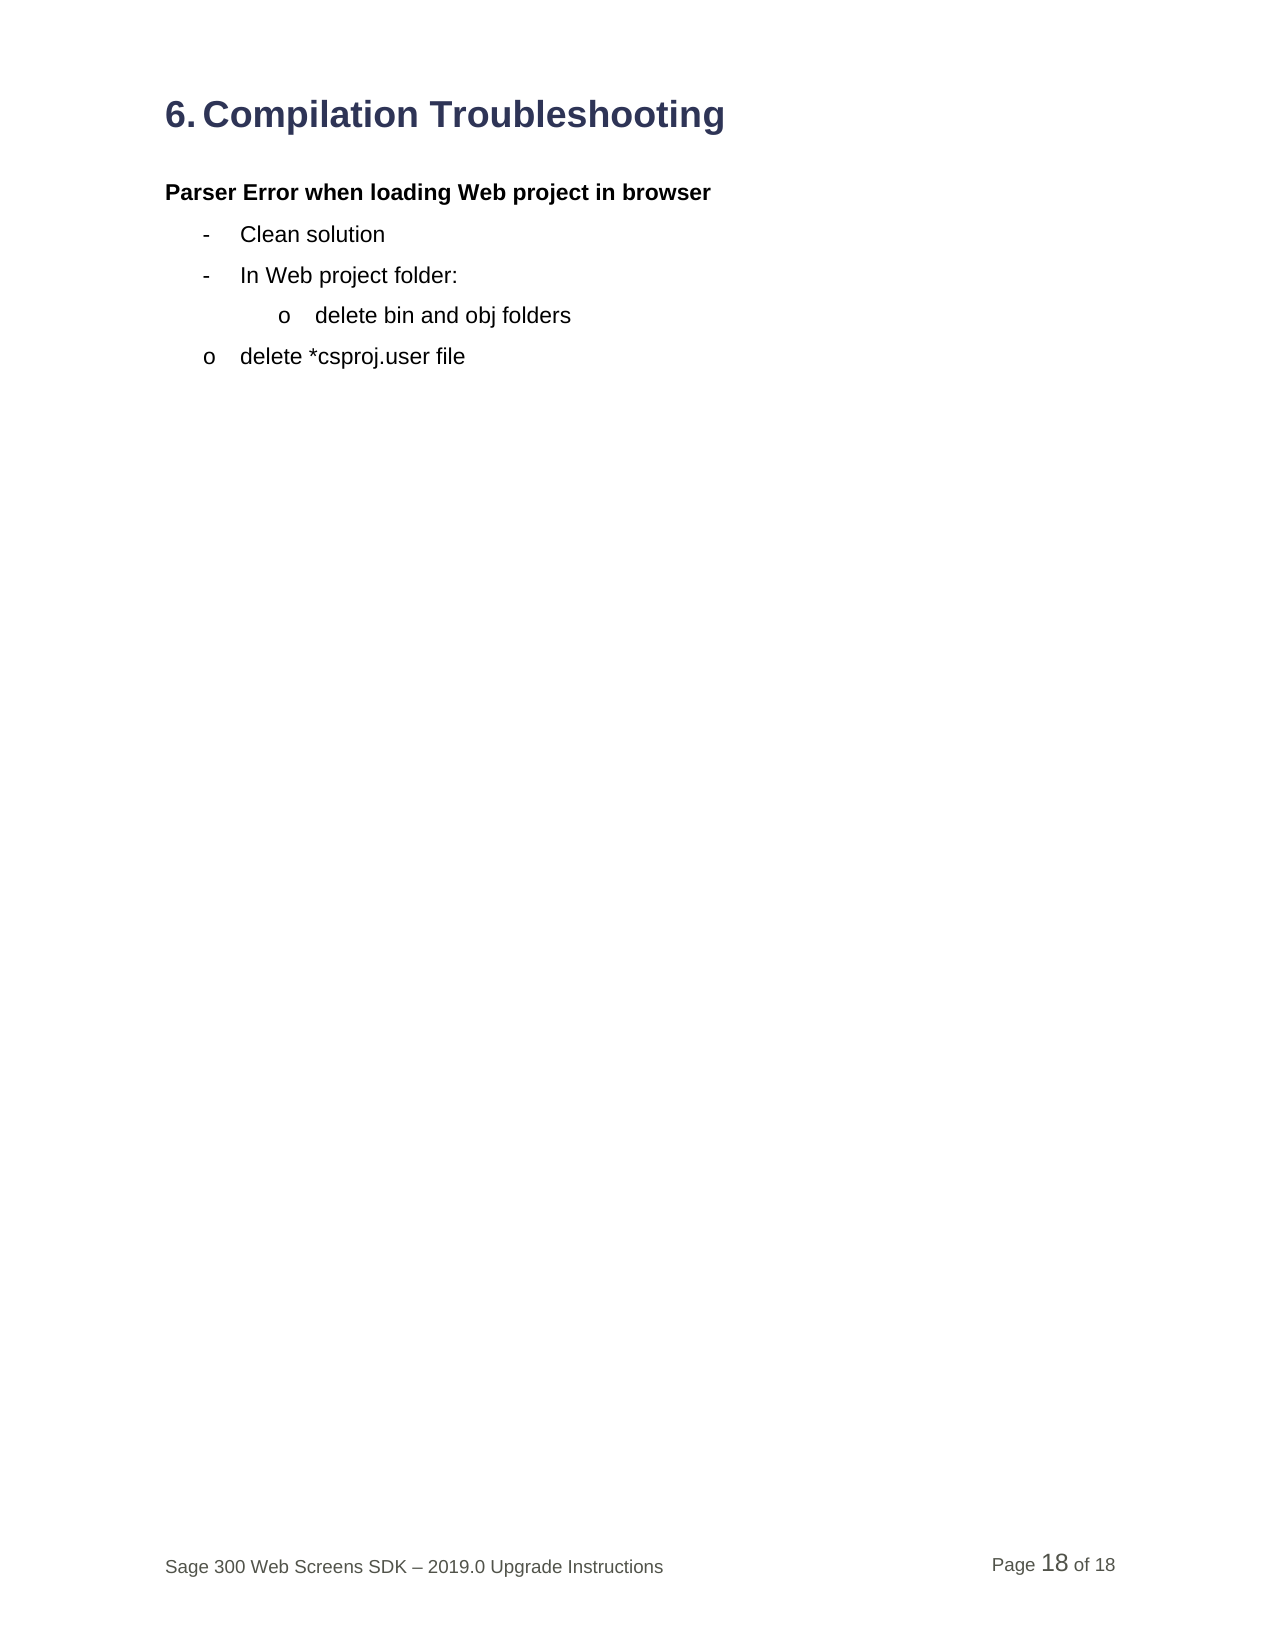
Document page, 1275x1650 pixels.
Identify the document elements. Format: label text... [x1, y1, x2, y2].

subtitle Compilation Troubleshooting [165, 91, 1115, 135]
list delete bin and obj folders [277, 301, 1125, 330]
list delete *csproj.user file [202, 343, 1125, 371]
text Parser Error when loading Web project in browser [165, 121, 1125, 205]
list In Web project folder: [202, 259, 1125, 288]
list Clean solution [202, 218, 1125, 247]
